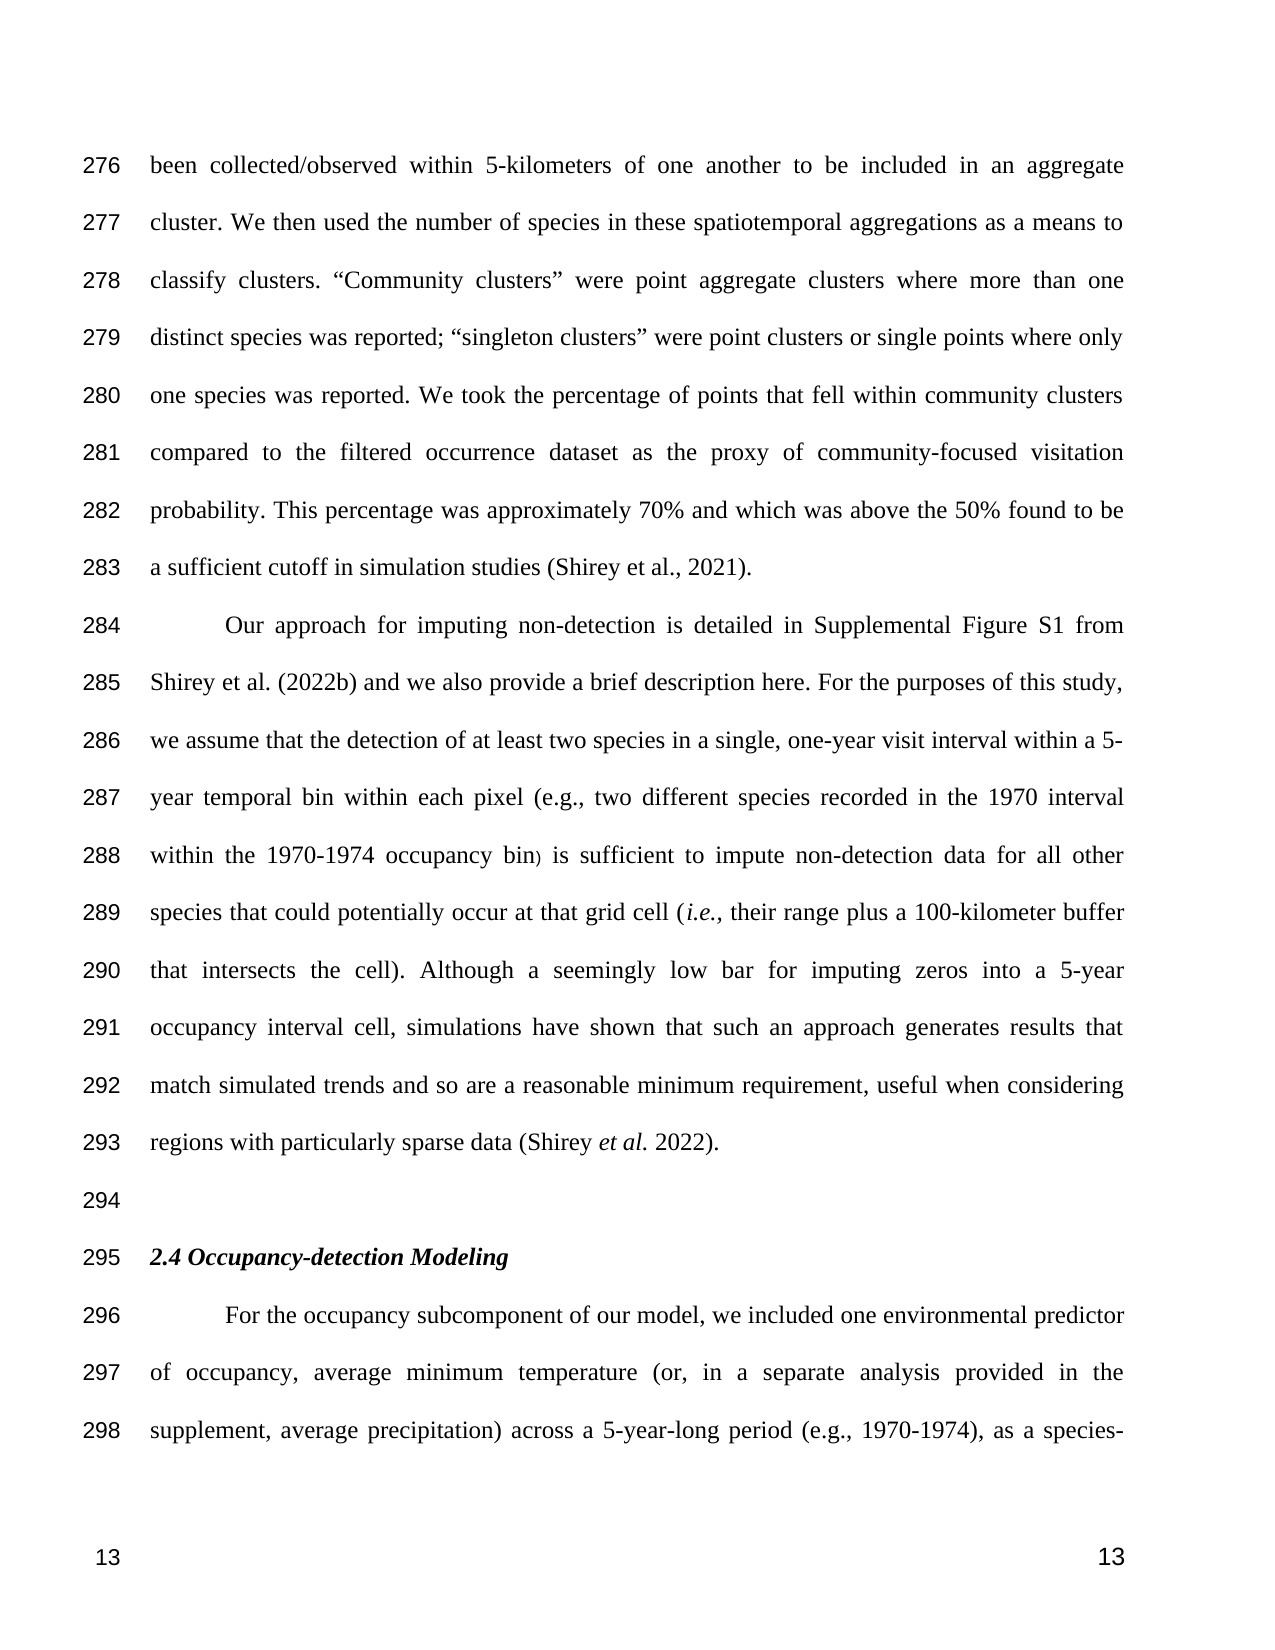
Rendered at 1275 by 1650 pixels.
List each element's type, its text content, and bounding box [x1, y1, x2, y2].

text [150, 150, 1125, 581]
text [150, 1300, 1125, 1444]
text Our approach for imputing non-detection is detailed in Supplemental Figure S1 from Shirey et al. (2022b) and we also provide a brief description here. For the purposes of this study, we assume that the detection of at least two species in a single, one-year visit interval within a 5-year temporal bin within each pixel (e.g., two different species recorded in the 1970 interval within the 1970-1974 occupancy bin) is sufficient to impute non-detection data for all other species that could potentially occur at that grid cell (i.e., their range plus a 100-kilometer buffer that intersects the cell). Although a seemingly low bar for imputing zeros into a 5-year occupancy interval cell, simulations have shown that such an approach generates results that match simulated trends and so are a reasonable minimum requirement, useful when considering regions with particularly sparse data (Shirey et al. 2022). [150, 610, 1125, 1156]
text 2.4 Occupancy-detection Modeling [150, 1242, 1125, 1271]
